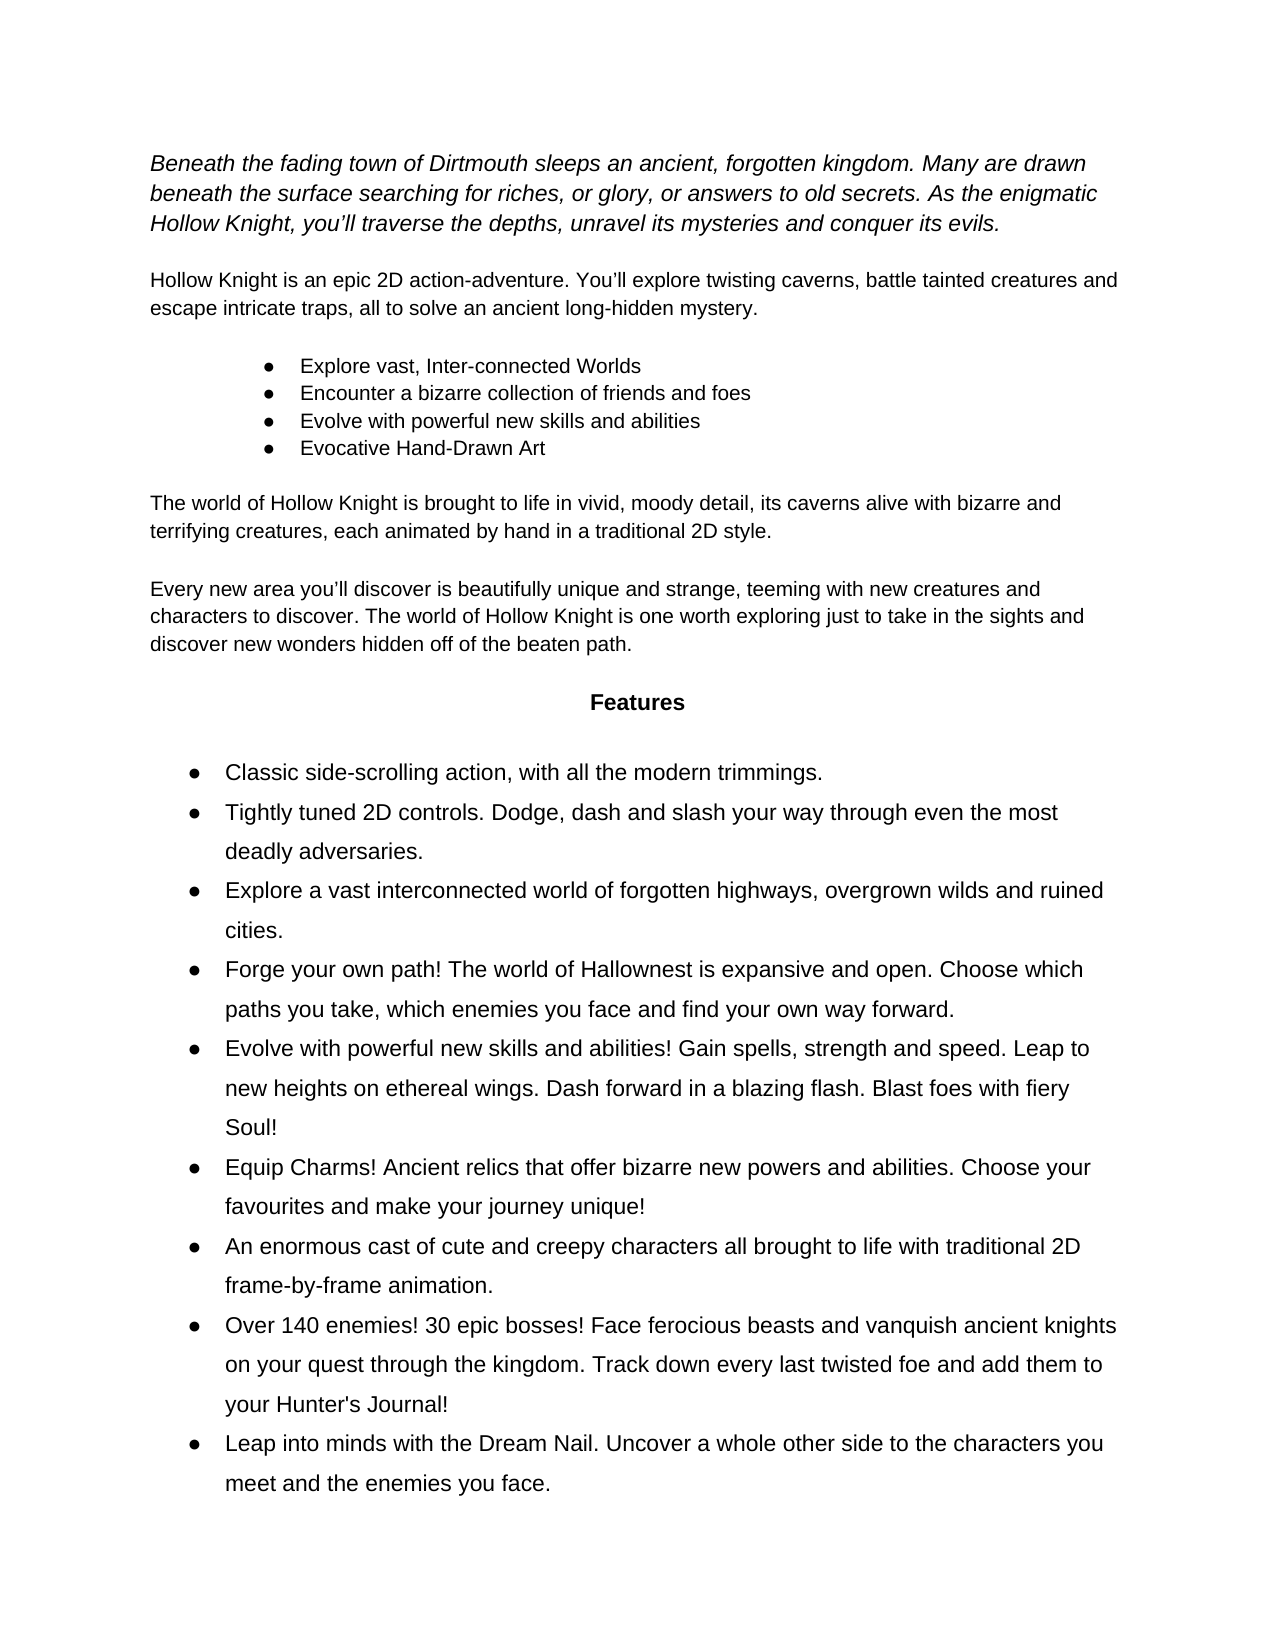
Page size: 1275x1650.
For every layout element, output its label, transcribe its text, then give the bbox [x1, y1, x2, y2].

list Leap into minds with the Dream Nail. Uncover a whole other side to the characters you meet and the enemies you face. [187, 1430, 1125, 1496]
text Every new area you’ll discover is beautifully unique and strange, teeming with new creatures and characters to discover. The world of Hollow Knight is one worth exploring just to take in the sights and discover new wonders hidden off of the beaten path. [150, 577, 1125, 656]
list Evolve with powerful new skills and abilities! Gain spells, strength and speed. Leap to new heights on ethereal wings. Dash forward in a blazing flash. Blast foes with fiery Soul! [187, 1035, 1125, 1141]
list Explore a vast interconnected world of forgotten highways, overgrown wilds and ruined cities. [187, 877, 1125, 943]
text Features [150, 689, 1125, 716]
list Over 140 enemies! 30 epic bosses! Face ferocious beasts and vanquish ancient knights on your quest through the kingdom. Track down every last twisted foe and add them to your Hunter's Journal! [187, 1312, 1125, 1417]
text Beneath the fading town of Dirtmouth sleeps an ancient, forgotten kingdom. Many are drawn beneath the surface searching for riches, or glory, or answers to old secrets. As the enigmatic Hollow Knight, you’ll traverse the depths, unravel its mysteries and conquer its evils. [150, 150, 1125, 237]
list Evocative Hand-Drawn Art [262, 436, 1125, 460]
list Equip Charms! Ancient relics that offer bizarre new powers and abilities. Choose your favourites and make your journey unique! [187, 1154, 1125, 1220]
text Hollow Knight is an epic 2D action-adventure. You’ll explore twisting caverns, battle tainted creatures and escape intricate traps, all to solve an ancient long-hidden mystery. [150, 268, 1125, 350]
list Evolve with powerful new skills and abilities [262, 409, 1125, 433]
list An enormous cast of cute and creepy characters all brought to life with traditional 2D frame-by-frame animation. [187, 1233, 1125, 1299]
text The world of Hollow Knight is brought to life in vivid, moody detail, its caverns alive with bizarre and terrifying creatures, each animated by hand in a traditional 2D style. [150, 464, 1125, 573]
list Tightly tuned 2D controls. Dodge, dash and slash your way through even the most deadly adversaries. [187, 798, 1125, 864]
list Classic side-scrolling action, with all the modern trimmings. [187, 759, 1125, 785]
list Forge your own path! The world of Hallownest is expansive and open. Choose which paths you take, which enemies you face and find your own way forward. [187, 956, 1125, 1022]
list Explore vast, Inter-connected Worlds [262, 354, 1125, 378]
list Encounter a bizarre collection of friends and foes [262, 381, 1125, 405]
